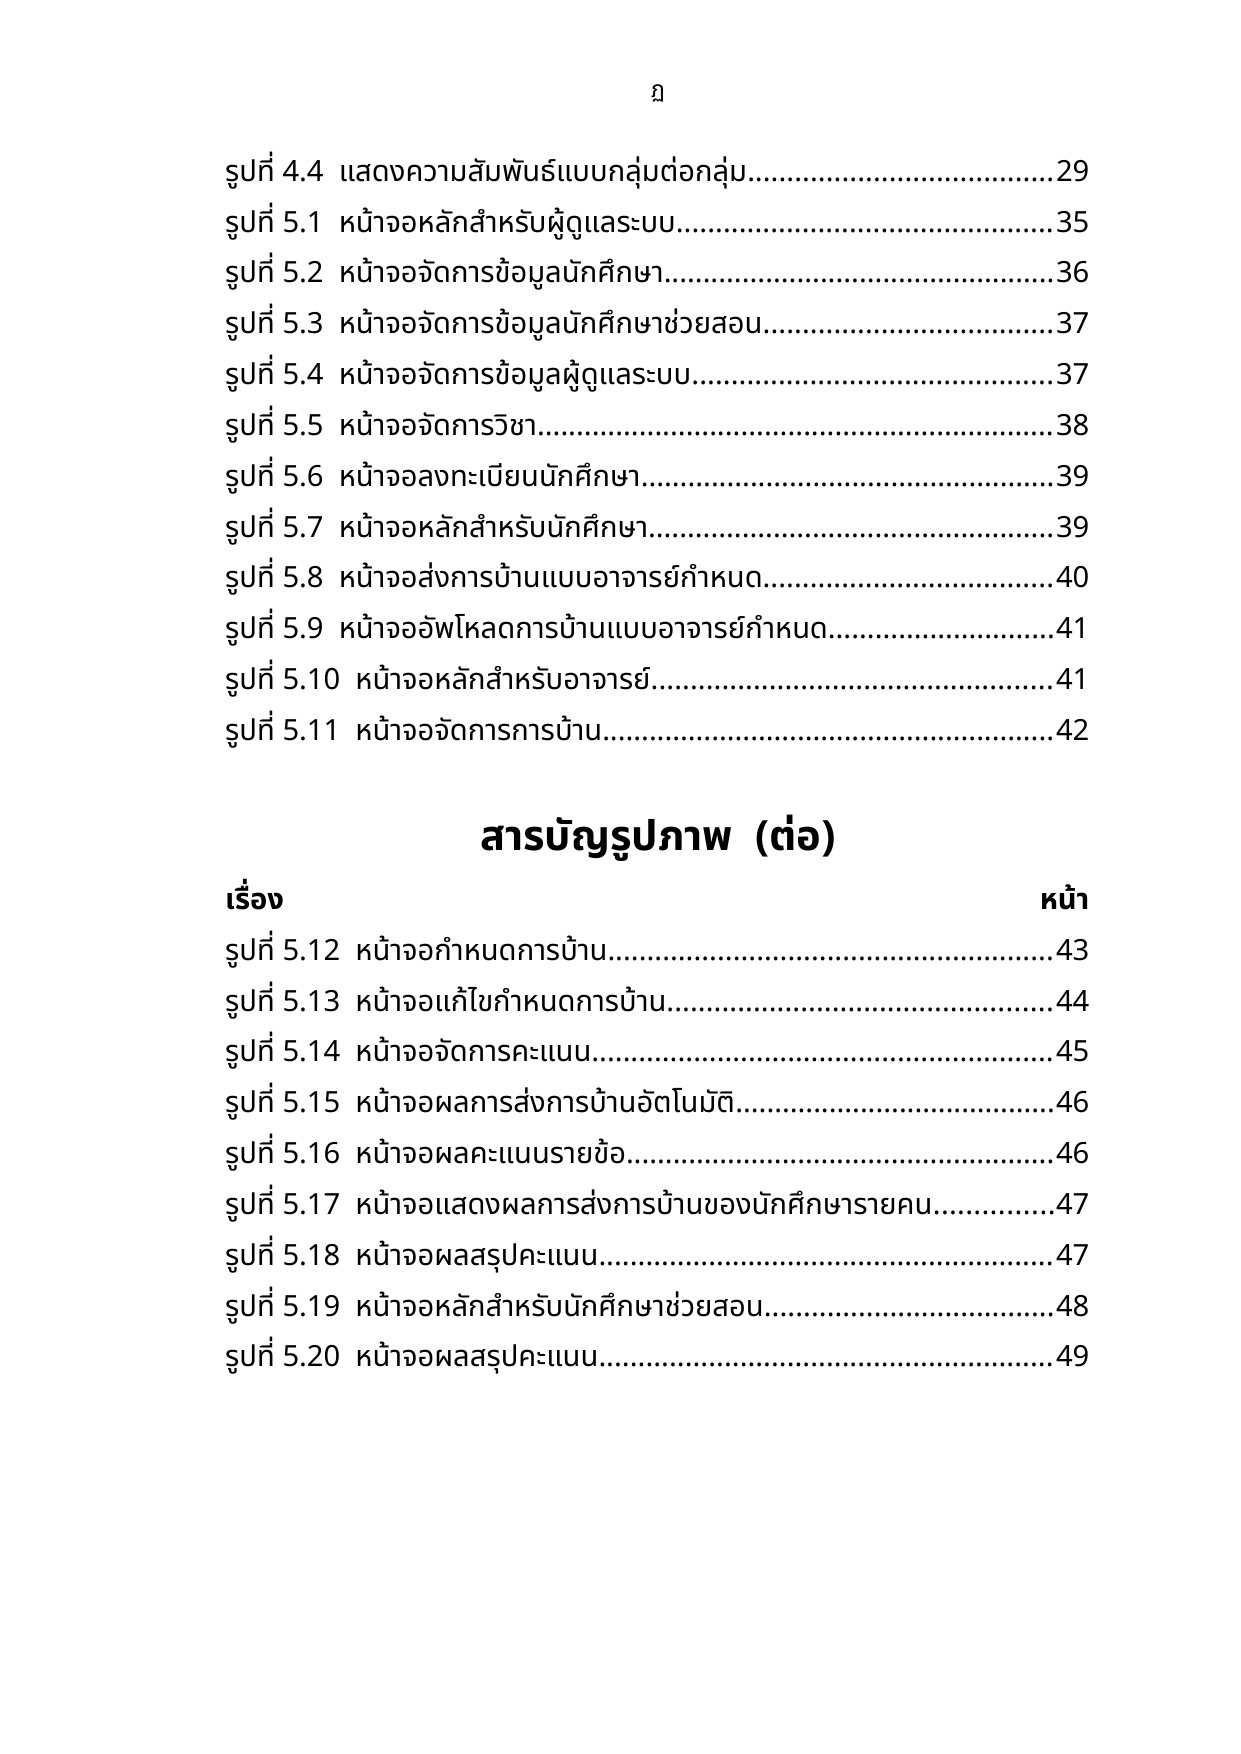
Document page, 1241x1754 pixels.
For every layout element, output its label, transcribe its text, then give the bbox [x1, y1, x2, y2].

text รูปที่ 5.16 หน้าจอผลคะแนนรายข้อ 46 [225, 1132, 1090, 1177]
text รูปที่ 5.2 หน้าจอจัดการข้อมูลนักศึกษา 36 [225, 252, 1090, 296]
text รูปที่ 5.18 หน้าจอผลสรุปคะแนน 47 [225, 1234, 1090, 1278]
text รูปที่ 5.11 หน้าจอจัดการการบ้าน 42 [225, 709, 1090, 753]
text รูปที่ 5.14 หน้าจอจัดการคะแนน 45 [225, 1031, 1090, 1075]
text รูปที่ 4.4 แสดงความสัมพันธ์แบบกลุ่มต่อกลุ่ม 29 [225, 150, 1090, 194]
text รูปที่ 5.8 หน้าจอส่งการบ้านแบบอาจารย์กำหนด 40 [225, 557, 1090, 601]
text รูปที่ 5.1 หน้าจอหลักสำหรับผู้ดูแลระบบ 35 [225, 201, 1090, 245]
text รูปที่ 5.6 หน้าจอลงทะเบียนนักศึกษา 39 [225, 455, 1090, 499]
text สารบัญรูปภาพ (ต่อ) [225, 806, 1090, 869]
text รูปที่ 5.13 หน้าจอแก้ไขกำหนดการบ้าน 44 [225, 980, 1090, 1024]
text รูปที่ 5.3 หน้าจอจัดการข้อมูลนักศึกษาช่วยสอน 37 [225, 302, 1090, 347]
text รูปที่ 5.15 หน้าจอผลการส่งการบ้านอัตโนมัติ 46 [225, 1082, 1090, 1126]
text รูปที่ 5.7 หน้าจอหลักสำหรับนักศึกษา 39 [225, 506, 1090, 550]
text รูปที่ 5.5 หน้าจอจัดการวิชา 38 [225, 404, 1090, 448]
text รูปที่ 5.9 หน้าจออัพโหลดการบ้านแบบอาจารย์กำหนด 41 [225, 607, 1090, 652]
text รูปที่ 5.10 หน้าจอหลักสำหรับอาจารย์ 41 [225, 658, 1090, 703]
text รูปที่ 5.19 หน้าจอหลักสำหรับนักศึกษาช่วยสอน 48 [225, 1285, 1090, 1329]
text รูปที่ 5.12 หน้าจอกำหนดการบ้าน 43 [225, 929, 1090, 973]
text รูปที่ 5.20 หน้าจอผลสรุปคะแนน 49 [225, 1336, 1090, 1380]
text เรื่อง หน้า [225, 878, 1090, 922]
text รูปที่ 5.4 หน้าจอจัดการข้อมูลผู้ดูแลระบบ 37 [225, 353, 1090, 398]
text รูปที่ 5.17 หน้าจอแสดงผลการส่งการบ้านของนักศึกษารายคน 47 [225, 1183, 1090, 1227]
